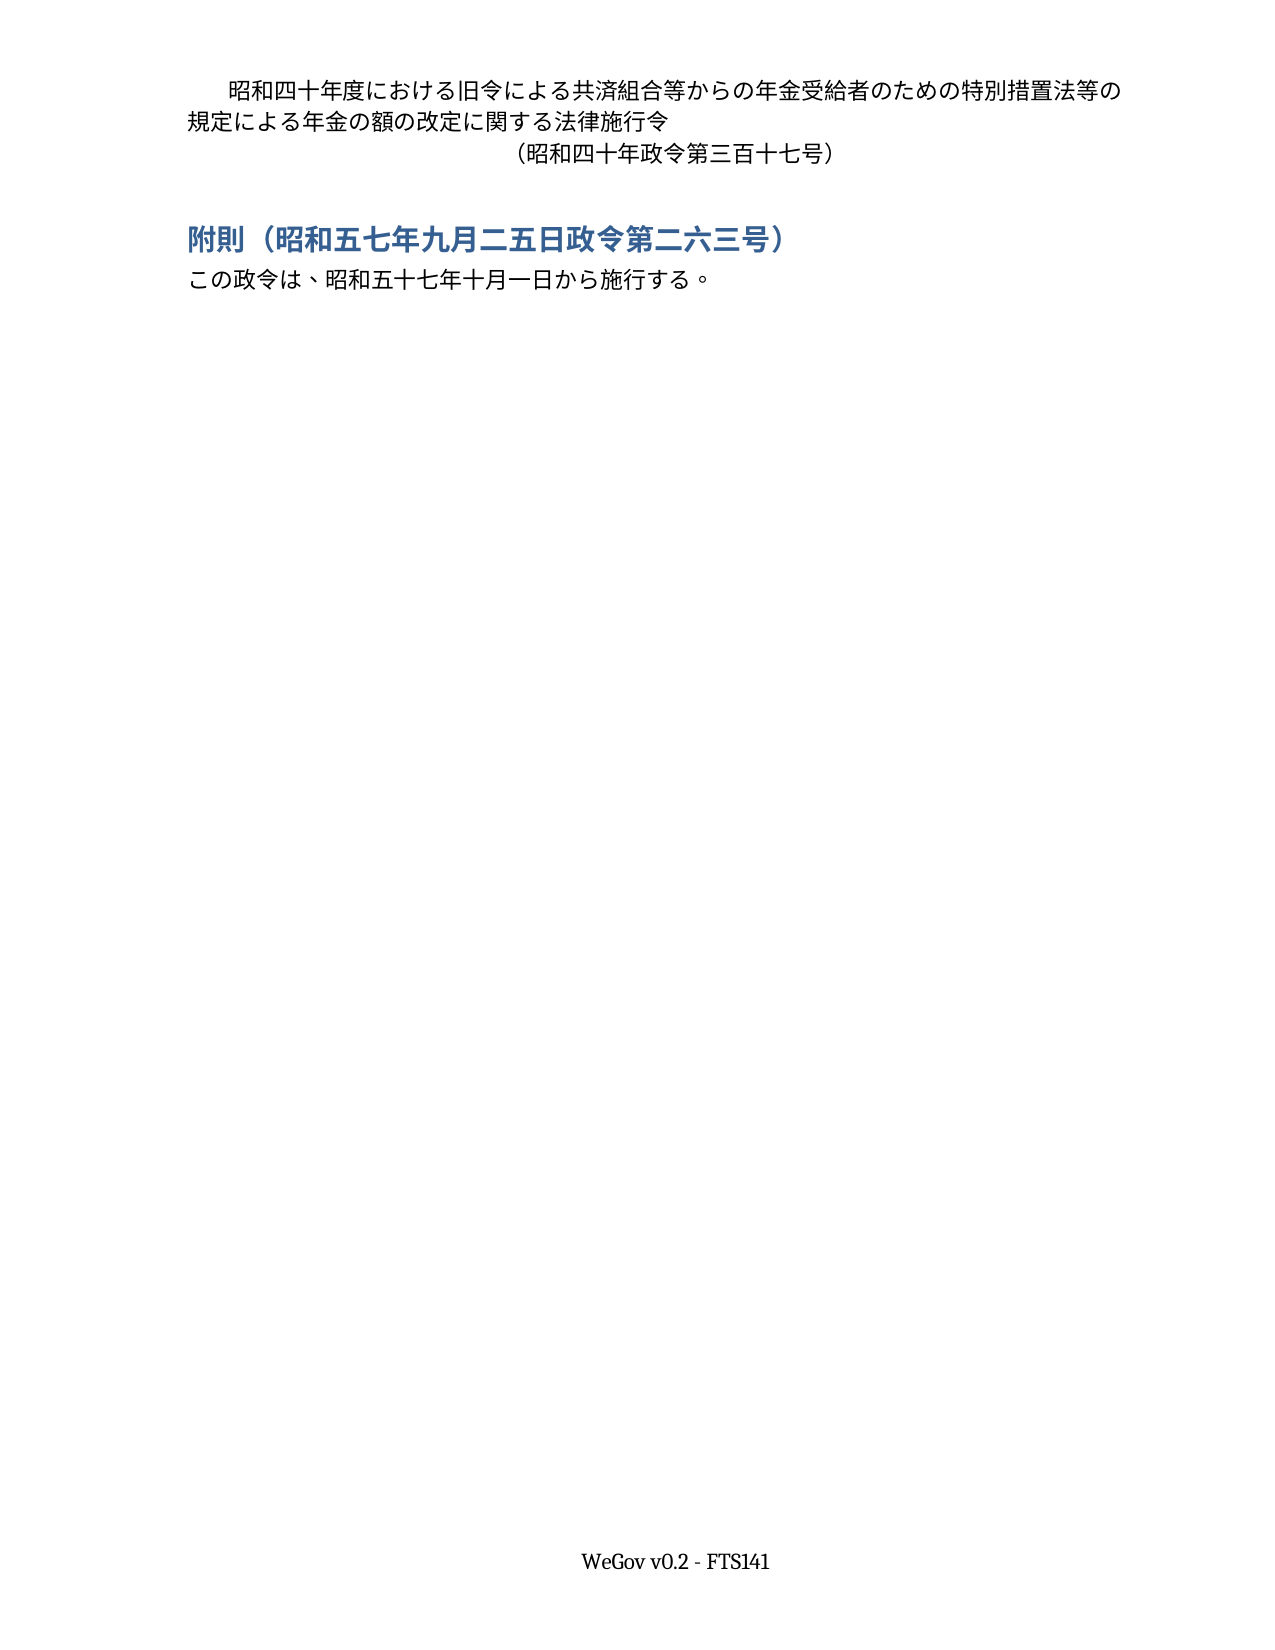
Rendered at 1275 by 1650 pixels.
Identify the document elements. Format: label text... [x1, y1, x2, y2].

subtitle 附則（昭和五七年九月二五日政令第二六三号） [187, 219, 1087, 258]
text この政令は、昭和五十七年十月一日から施行する。 [187, 264, 1087, 296]
